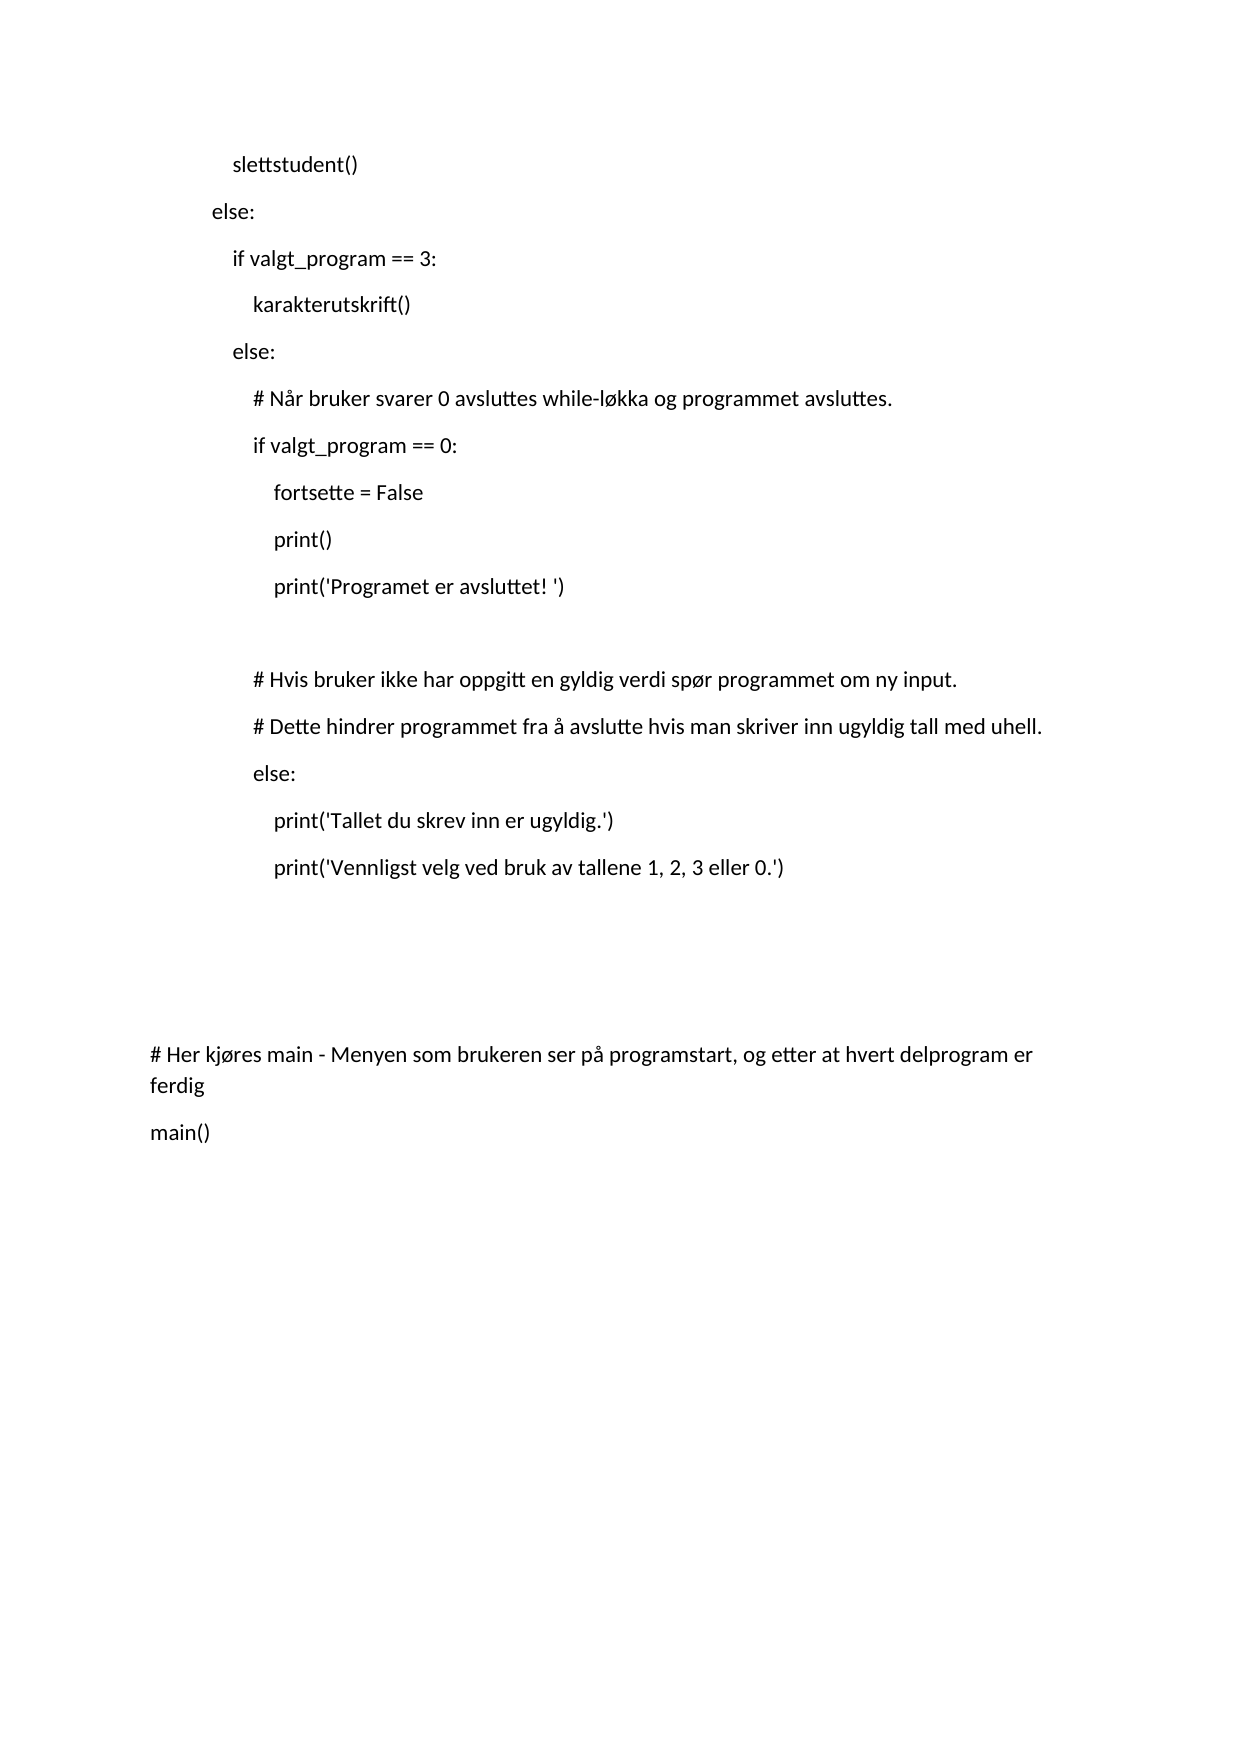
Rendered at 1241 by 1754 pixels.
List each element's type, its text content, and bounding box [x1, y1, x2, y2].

text print('Tallet du skrev inn er ugyldig.') [150, 806, 1090, 834]
text # Dette hindrer programmet fra å avslutte hvis man skriver inn ugyldig tall med uhell. [150, 712, 1090, 741]
text main() [150, 1118, 1090, 1146]
text print('Vennligst velg ved bruk av tallene 1, 2, 3 eller 0.') [150, 853, 1090, 881]
text print() [150, 525, 1090, 553]
text # Hvis bruker ikke har oppgitt en gyldig verdi spør programmet om ny input. [150, 666, 1090, 694]
text else: [150, 197, 1090, 225]
text karakterutskrift() [150, 291, 1090, 319]
text print('Programet er avsluttet! ') [150, 572, 1090, 600]
text if valgt_program == 0: [150, 431, 1090, 459]
text else: [150, 337, 1090, 366]
text if valgt_program == 3: [150, 244, 1090, 272]
text # Her kjøres main - Menyen som brukeren ser på programstart, og etter at hvert delprogram er ferdig [150, 1041, 1090, 1099]
text fortsette = False [150, 478, 1090, 506]
text else: [150, 759, 1090, 787]
text # Når bruker svarer 0 avsluttes while-løkka og programmet avsluttes. [150, 384, 1090, 412]
text slettstudent() [150, 150, 1090, 178]
